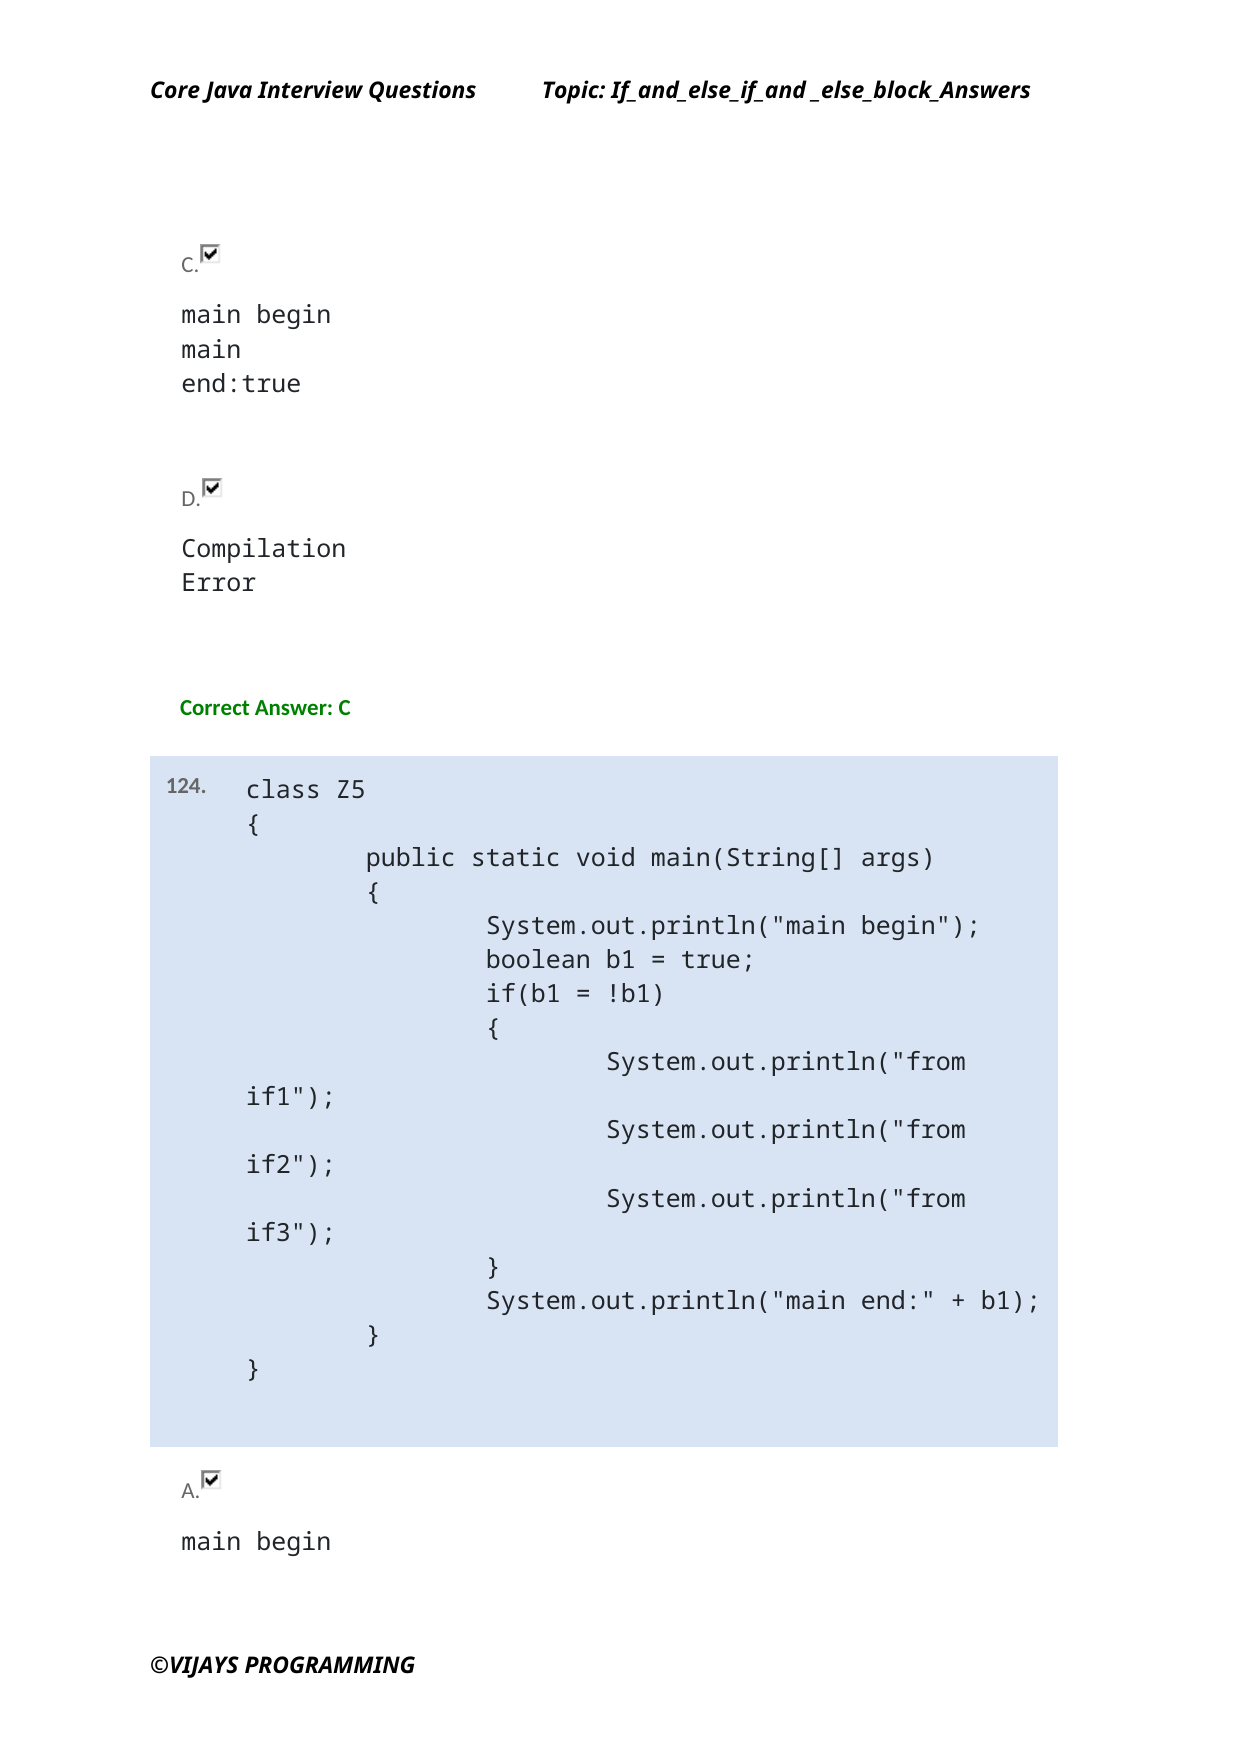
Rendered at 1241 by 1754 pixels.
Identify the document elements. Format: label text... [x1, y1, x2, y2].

table_cell 124. [150, 756, 230, 1447]
table_cell [150, 150, 1090, 686]
table_cell Correct Answer: C [150, 686, 1090, 756]
table_cell [150, 1447, 1090, 1573]
table_cell class Z5 { public static void main(String[] args) { System.out.println("main begin"); boolean b1 = true; if(b1 = !b1) { System.out.println("from if1"); System.out.println("from if2"); System.out.println("from if3"); } System.out.println("main end:" + b1); } } [230, 756, 1058, 1447]
